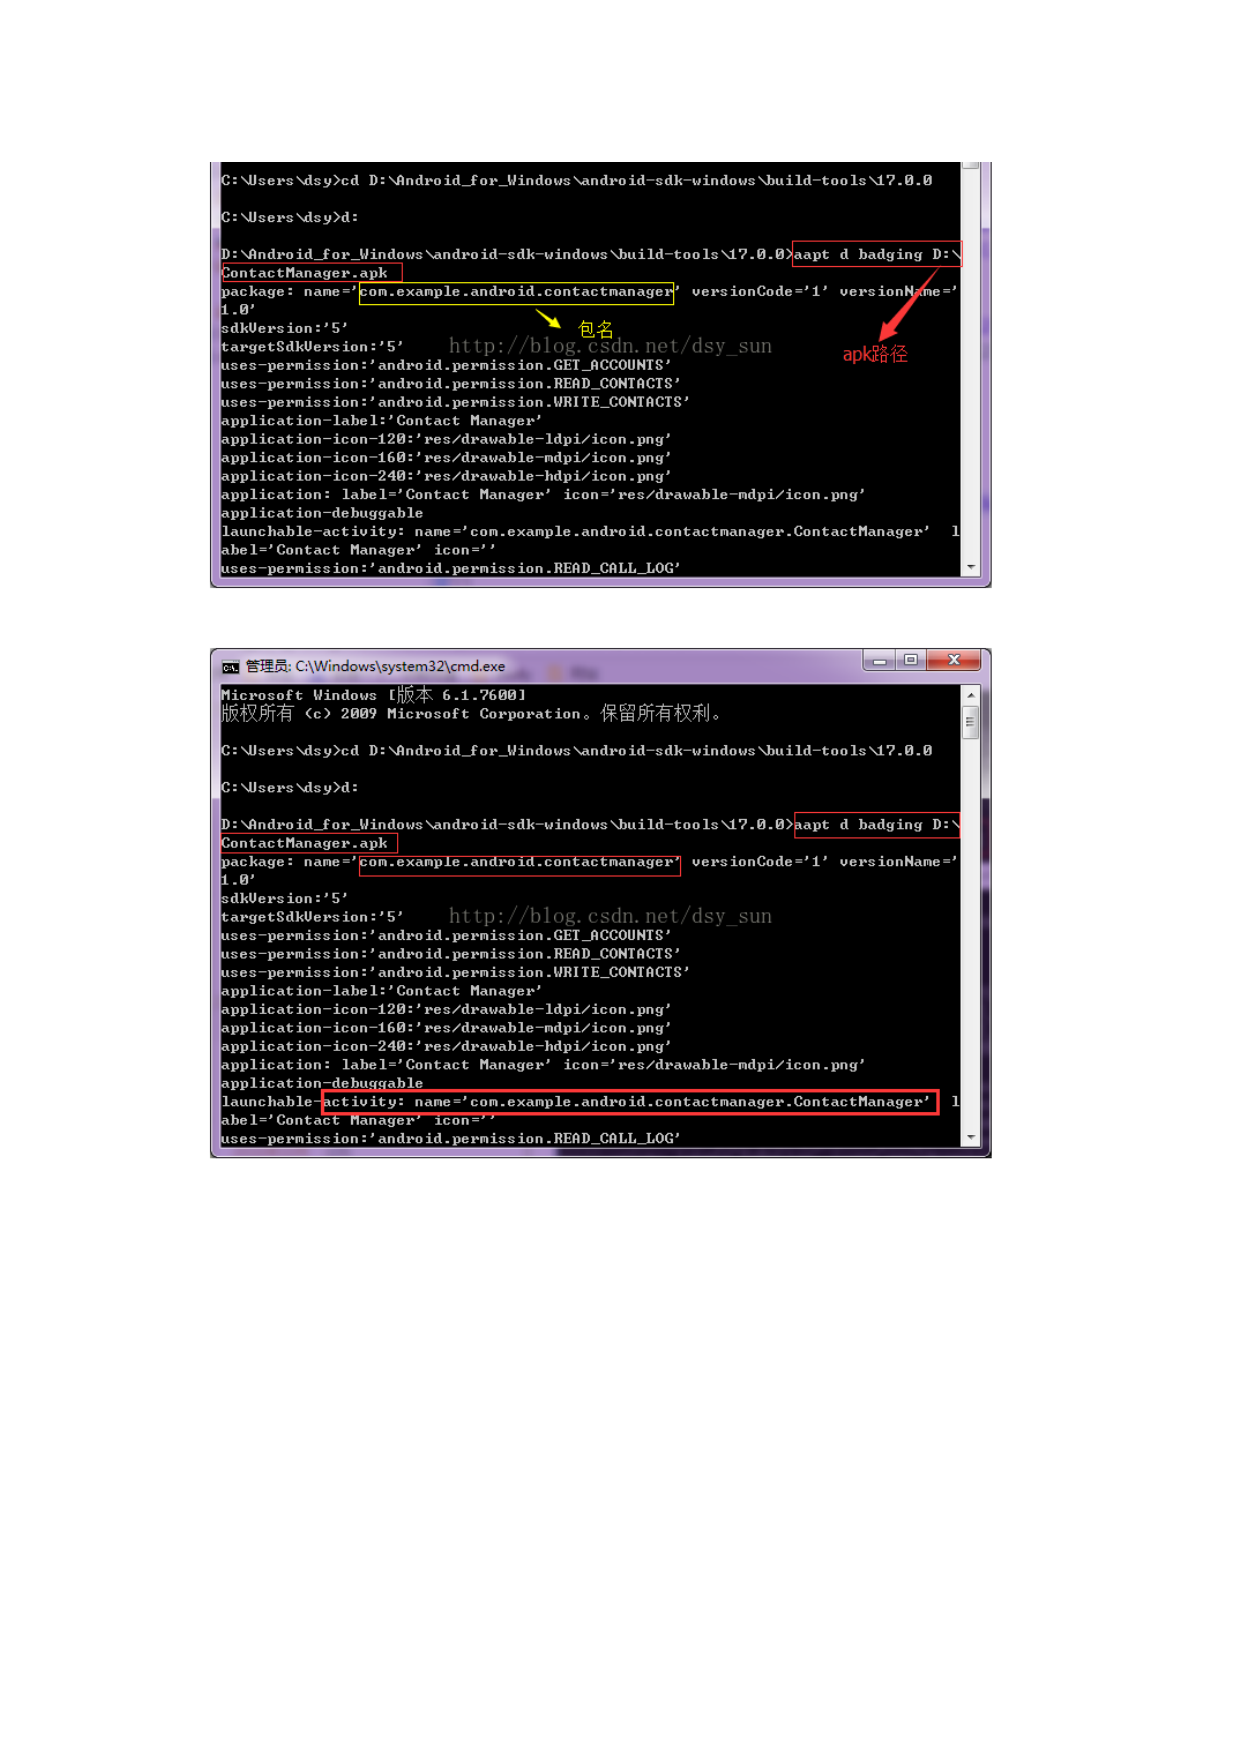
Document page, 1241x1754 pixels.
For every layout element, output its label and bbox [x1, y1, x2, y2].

picture [187, 162, 1053, 1171]
